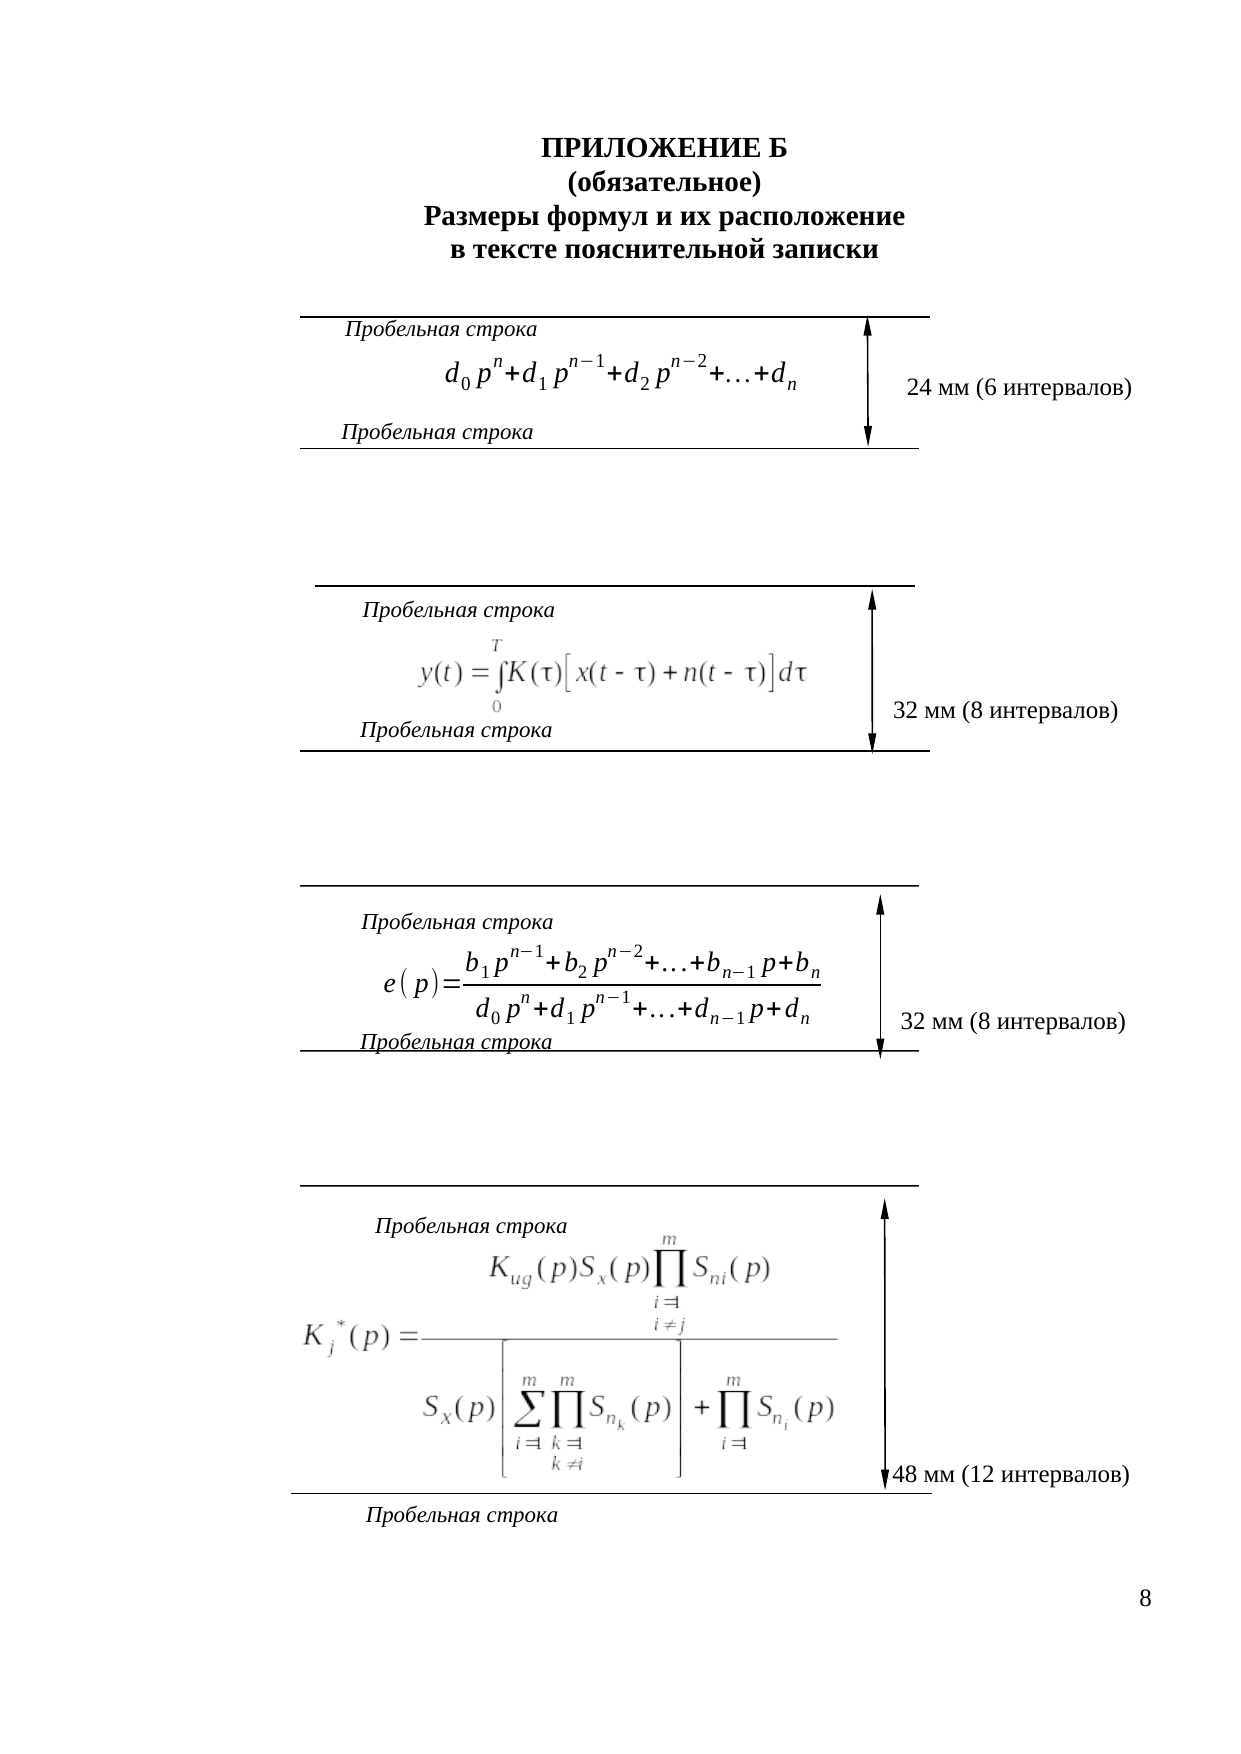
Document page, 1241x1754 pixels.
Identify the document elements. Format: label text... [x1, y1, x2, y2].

text (12 интервалов) [886, 1224, 1152, 1488]
text (6 интервалов) [869, 351, 1152, 400]
subtitle Приложение Б (обязательное) Размеры формул и их расположение в тексте пояснительной записки [177, 131, 1152, 265]
text (12 интервалов) [177, 1224, 884, 1488]
text (8 интервалов) [177, 942, 880, 1035]
text (8 интервалов) [873, 630, 1152, 723]
text (8 интервалов) [881, 942, 1152, 1035]
text (6 интервалов) [331, 351, 867, 400]
text (8 интервалов) [177, 630, 871, 723]
